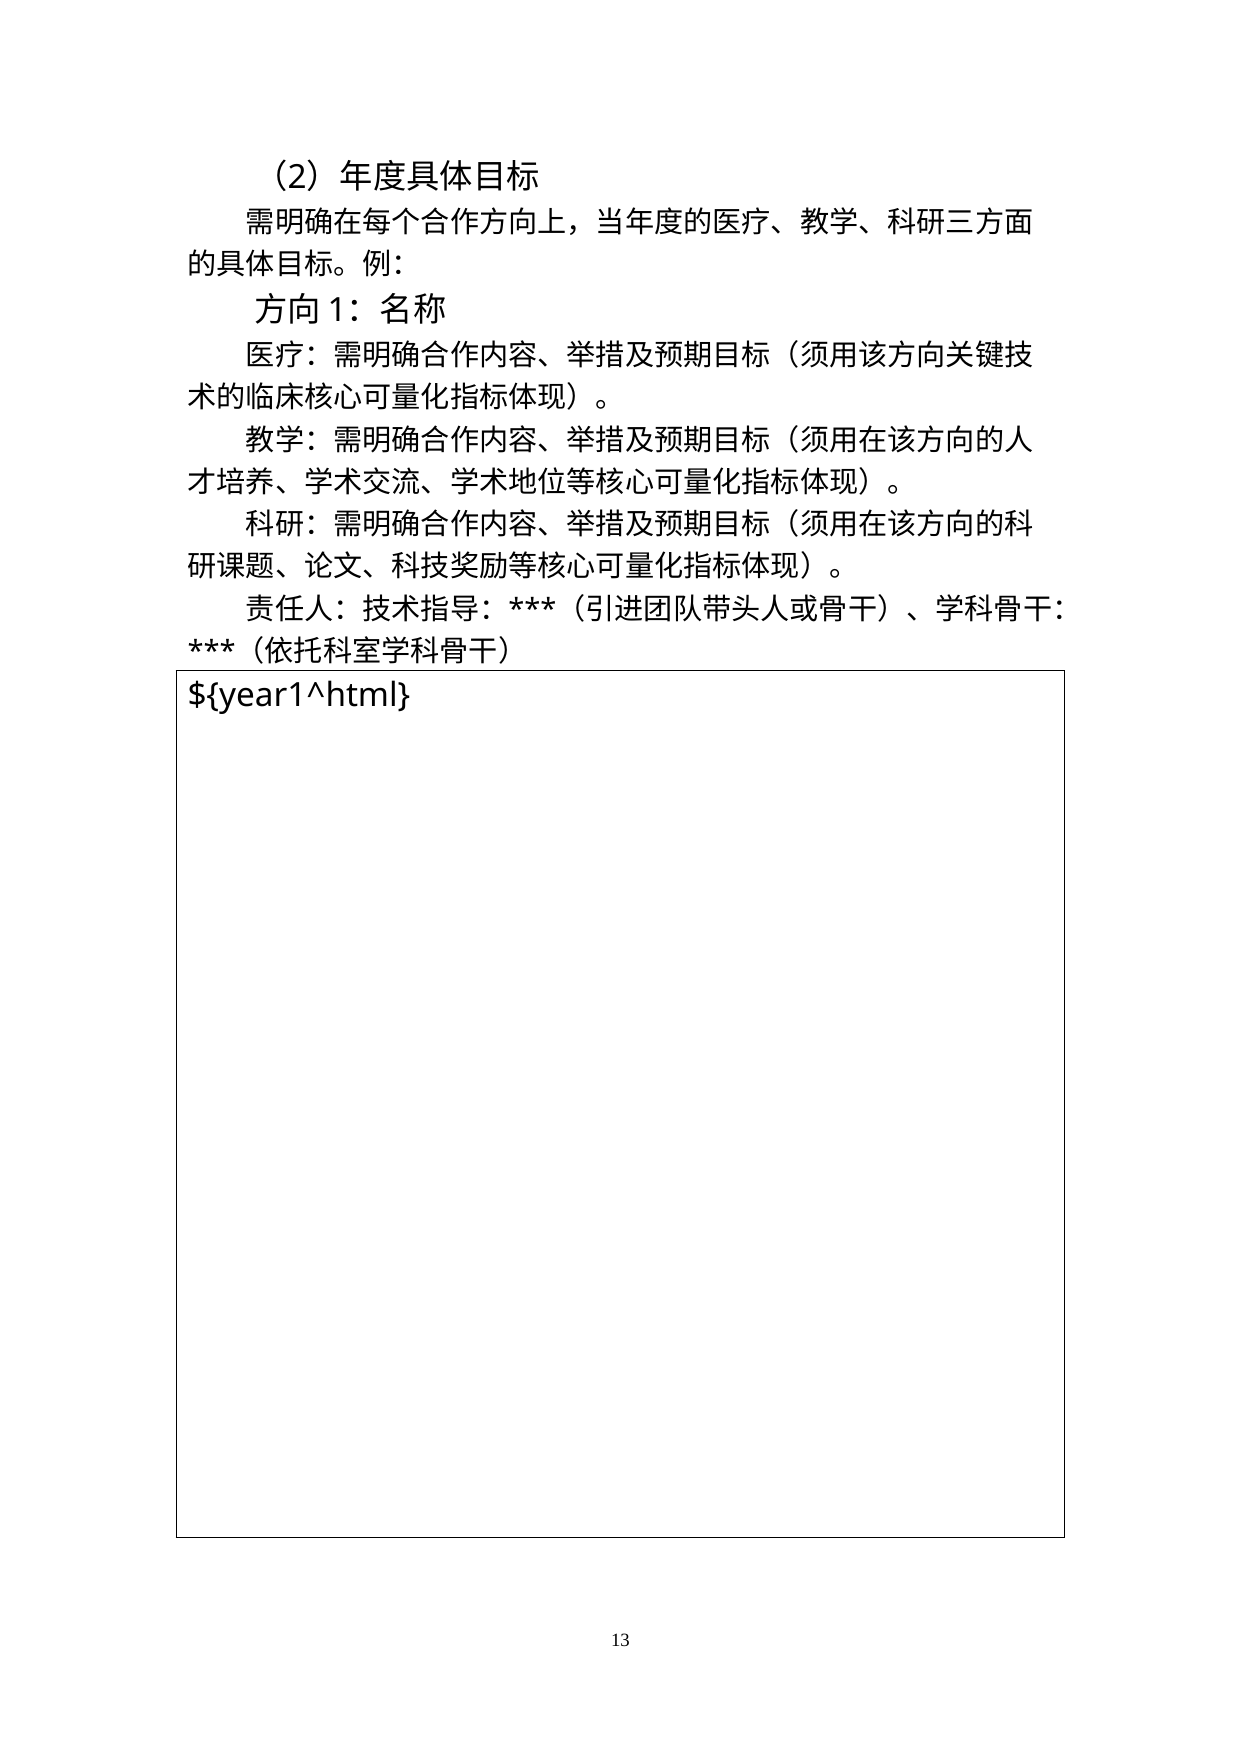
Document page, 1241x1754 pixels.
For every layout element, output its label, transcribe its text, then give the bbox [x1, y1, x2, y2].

text 科研：需明确合作内容、举措及预期目标（须用在该方向的科研课题、论文、科技奖励等核心可量化指标体现）。 [187, 501, 1053, 585]
table_header ${year1^html} [177, 671, 1064, 1537]
text （2）年度具体目标 [187, 150, 1053, 198]
text 方向1：名称 [187, 283, 1053, 331]
text 医疗：需明确合作内容、举措及预期目标（须用该方向关键技术的临床核心可量化指标体现）。 [187, 331, 1053, 416]
text 需明确在每个合作方向上，当年度的医疗、教学、科研三方面的具体目标。例： [187, 198, 1053, 283]
text 责任人：技术指导：***（引进团队带头人或骨干）、学科骨干：***（依托科室学科骨干） [187, 585, 1053, 670]
text 教学：需明确合作内容、举措及预期目标（须用在该方向的人才培养、学术交流、学术地位等核心可量化指标体现）。 [187, 416, 1053, 501]
